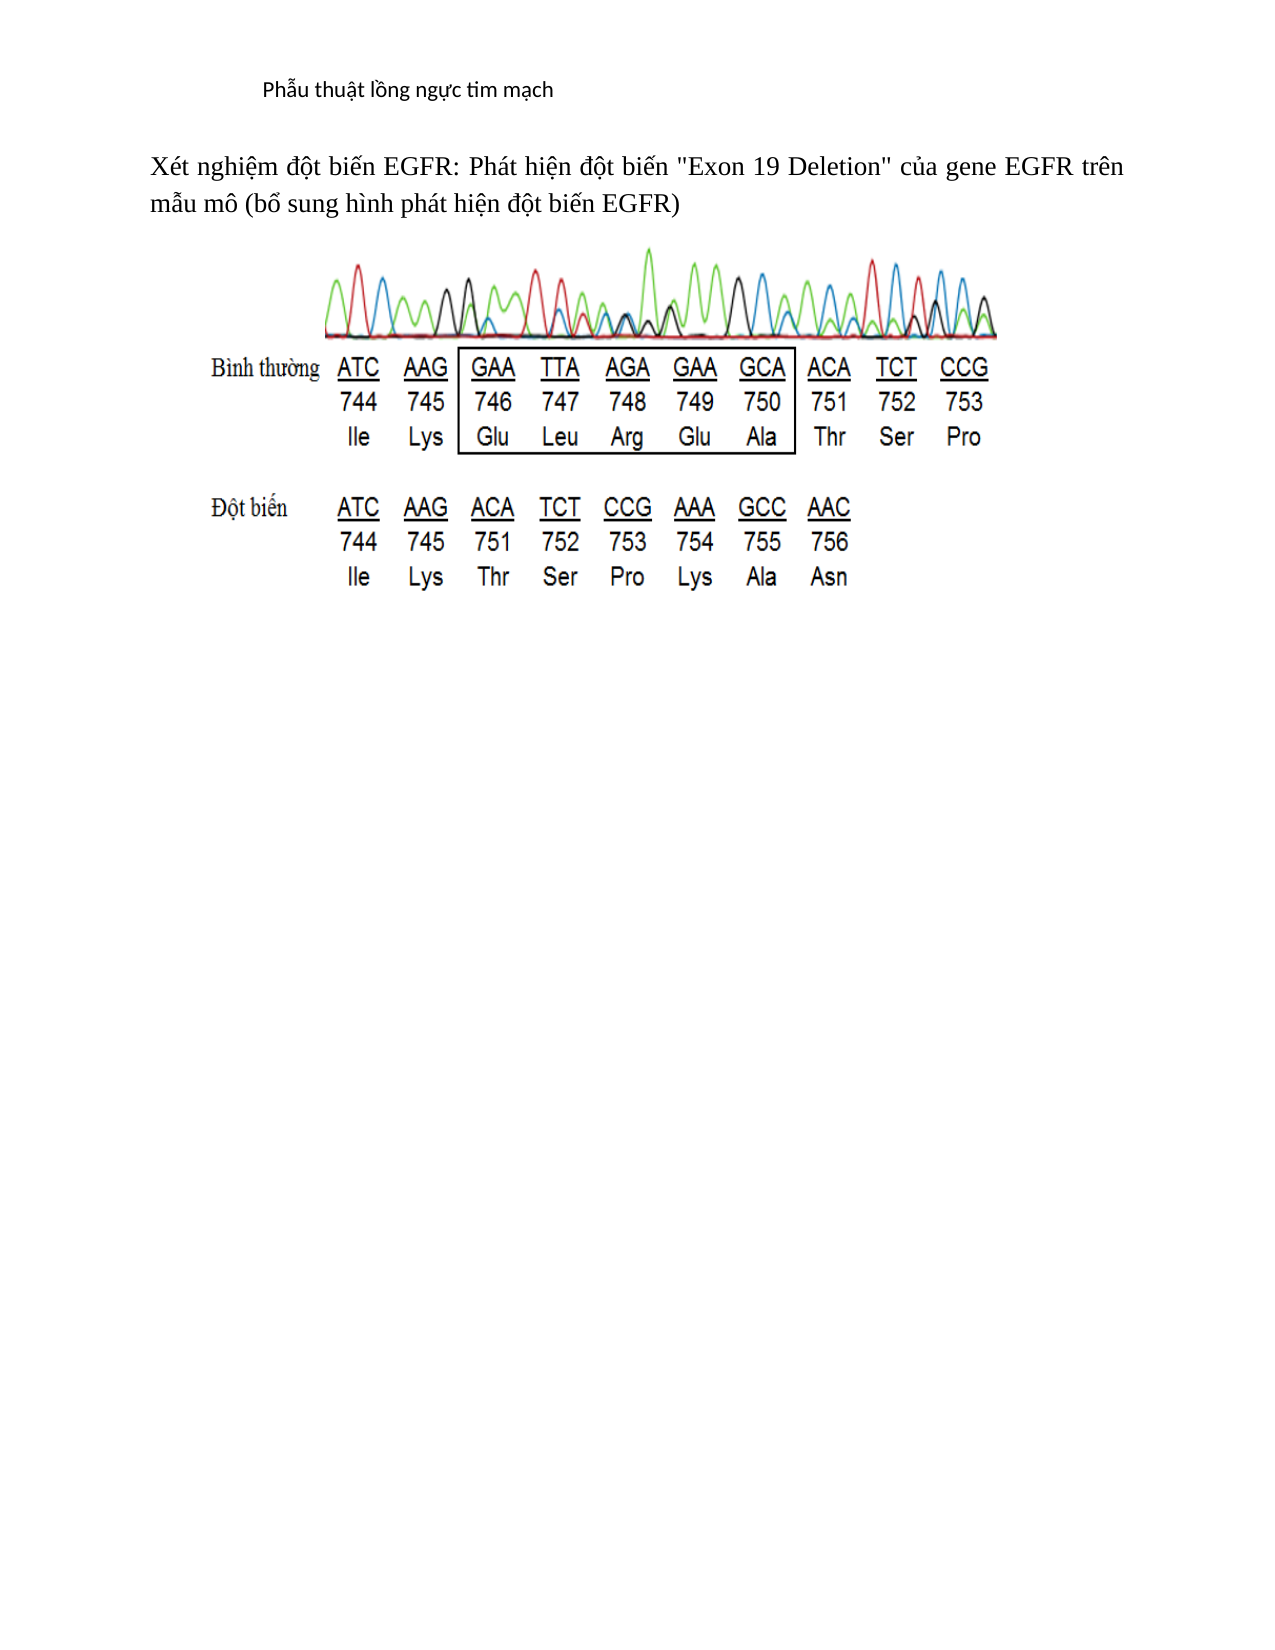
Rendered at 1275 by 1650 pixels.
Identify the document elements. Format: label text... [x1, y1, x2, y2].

picture [201, 230, 998, 596]
text Xét nghiệm đột biến EGFR: Phát hiện đột biến "Exon 19 Deletion" của gene EGFR trên mẫu mô (bổ sung hình phát hiện đột biến EGFR) [150, 150, 1125, 218]
